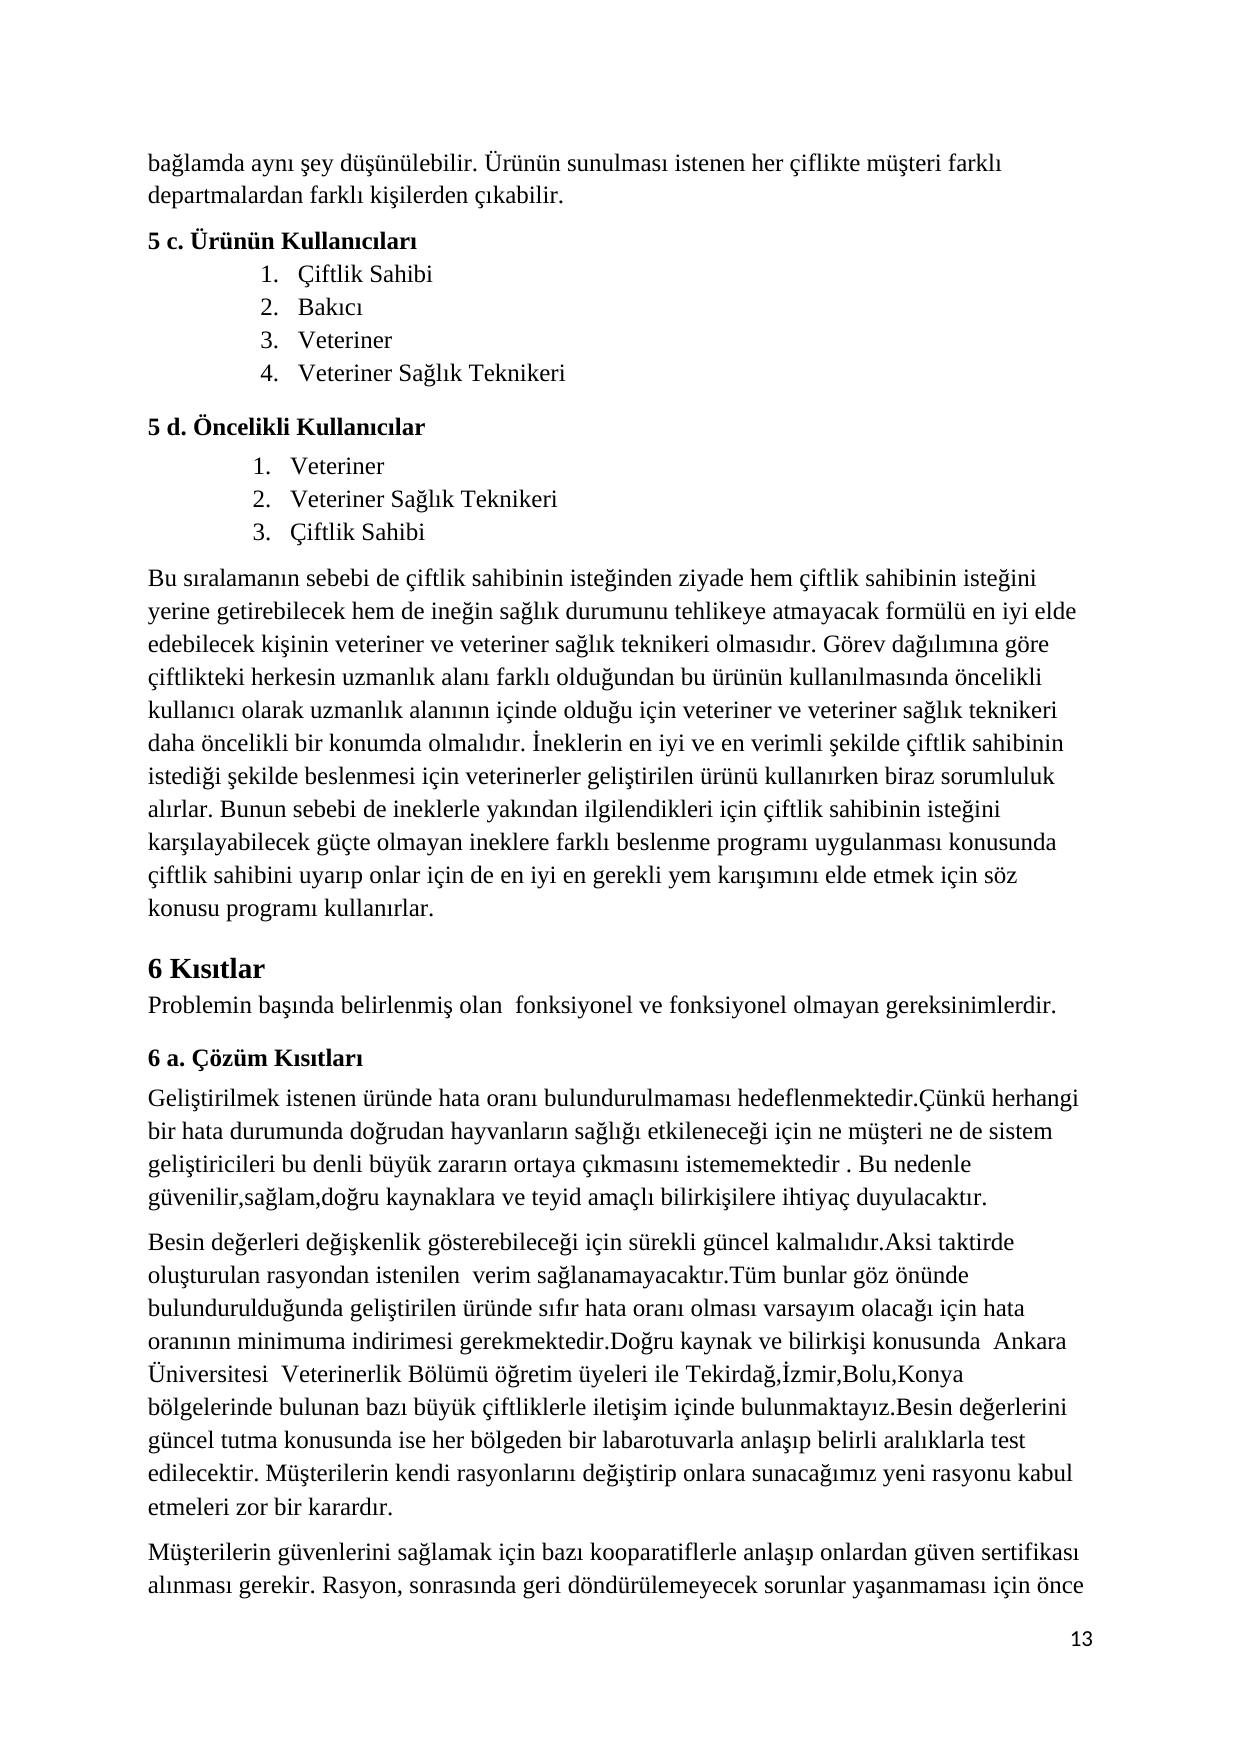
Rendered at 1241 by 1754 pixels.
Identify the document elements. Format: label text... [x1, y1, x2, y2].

subtitle 5 c. Ürünün Kullanıcıları [148, 226, 1093, 255]
list Veteriner [252, 451, 1093, 480]
list Veteriner Sağlık Teknikeri [252, 484, 1093, 513]
list Çiftlik Sahibi [260, 259, 1093, 288]
text Besin değerleri değişkenlik gösterebileceği için sürekli güncel kalmalıdır.Aksi taktirde oluşturulan rasyondan istenilen verim sağlanamayacaktır.Tüm bunlar göz önünde bulundurulduğunda geliştirilen üründe sıfır hata oranı olması varsayım olacağı için hata oranının minimuma indirimesi gerekmektedir.Doğru kaynak ve bilirkişi konusunda Ankara Üniversitesi Veterinerlik Bölümü öğretim üyeleri ile Tekirdağ,İzmir,Bolu,Konya bölgelerinde bulunan bazı büyük çiftliklerle iletişim içinde bulunmaktayız.Besin değerlerini güncel tutma konusunda ise her bölgeden bir labarotuvarla anlaşıp belirli aralıklarla test edilecektir. Müşterilerin kendi rasyonlarını değiştirip onlara sunacağımız yeni rasyonu kabul etmeleri zor bir karardır. [148, 1227, 1093, 1520]
list Veteriner Sağlık Teknikeri [260, 358, 1093, 387]
subtitle 6 Kısıtlar [148, 951, 1093, 985]
list Veteriner [260, 325, 1093, 354]
list Bakıcı [260, 292, 1093, 321]
subtitle 5 d. Öncelikli Kullanıcılar [148, 412, 1093, 441]
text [148, 1537, 1093, 1599]
text Geliştirilmek istenen üründe hata oranı bulundurulmaması hedeflenmektedir.Çünkü herhangi bir hata durumunda doğrudan hayvanların sağlığı etkileneceği için ne müşteri ne de sistem geliştiricileri bu denli büyük zararın ortaya çıkmasını istememektedir . Bu nedenle güvenilir,sağlam,doğru kaynaklara ve teyid amaçlı bilirkişilere ihtiyaç duyulacaktır. [148, 1083, 1093, 1211]
text Problemin başında belirlenmiş olan fonksiyonel ve fonksiyonel olmayan gereksinimlerdir. [148, 990, 1093, 1018]
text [148, 148, 1093, 209]
text Bu sıralamanın sebebi de çiftlik sahibinin isteğinden ziyade hem çiftlik sahibinin isteğini yerine getirebilecek hem de ineğin sağlık durumunu tehlikeye atmayacak formülü en iyi elde edebilecek kişinin veteriner ve veteriner sağlık teknikeri olmasıdır. Görev dağılımına göre çiftlikteki herkesin uzmanlık alanı farklı olduğundan bu ürünün kullanılmasında öncelikli kullanıcı olarak uzmanlık alanının içinde olduğu için veteriner ve veteriner sağlık teknikeri daha öncelikli bir konumda olmalıdır. İneklerin en iyi ve en verimli şekilde çiftlik sahibinin istediği şekilde beslenmesi için veterinerler geliştirilen ürünü kullanırken biraz sorumluluk alırlar. Bunun sebebi de ineklerle yakından ilgilendikleri için çiftlik sahibinin isteğini karşılayabilecek güçte olmayan ineklere farklı beslenme programı uygulanması konusunda çiftlik sahibini uyarıp onlar için de en iyi en gerekli yem karışımını elde etmek için söz konusu programı kullanırlar. [148, 563, 1093, 922]
subtitle 6 a. Çözüm Kısıtları [148, 1043, 1093, 1072]
list Çiftlik Sahibi [252, 517, 1093, 546]
